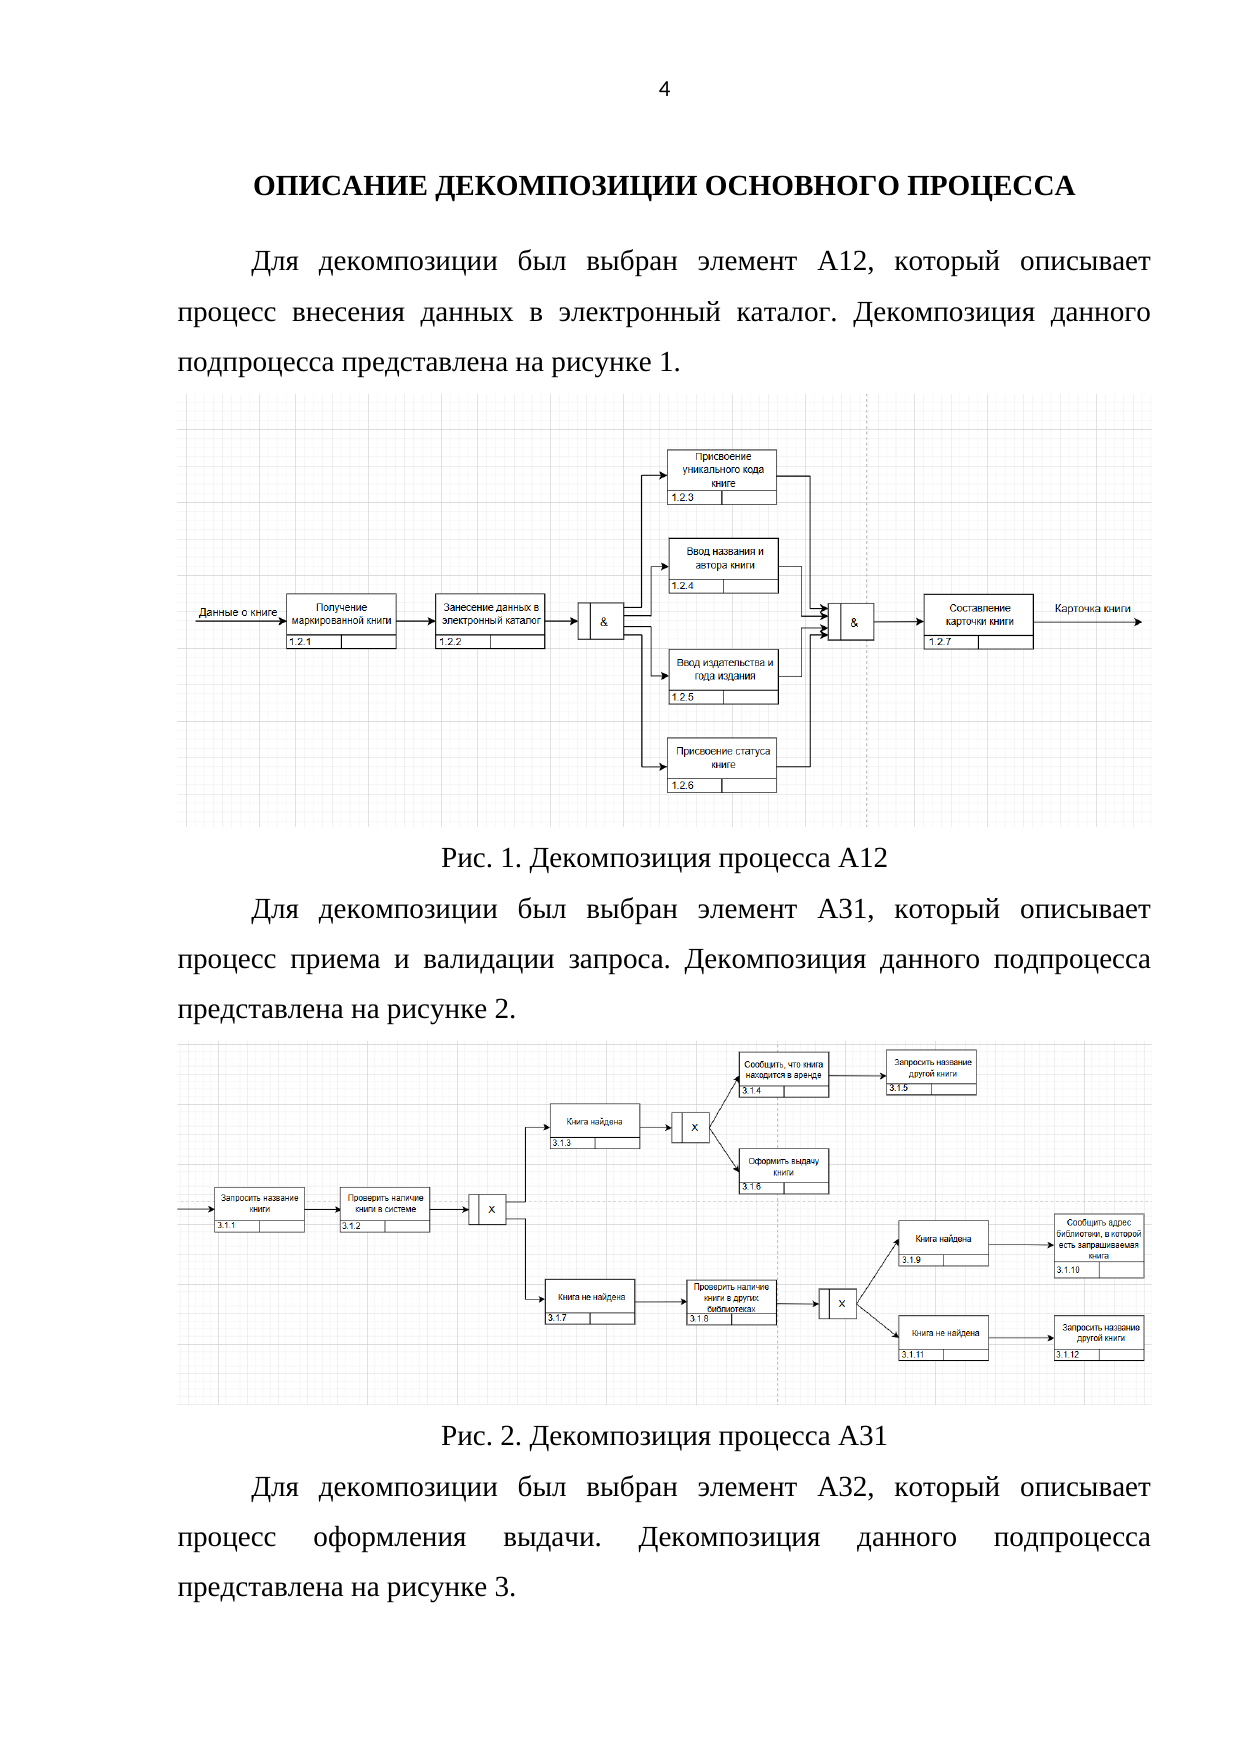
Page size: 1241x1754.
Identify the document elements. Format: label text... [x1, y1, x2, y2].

text Рис. 2. Декомпозиция процесса А31 [177, 1418, 1152, 1452]
text Рис. 1. Декомпозиция процесса А12 [177, 841, 1152, 874]
text Для декомпозиции был выбран элемент А32, который описывает процесс оформления выдачи. Декомпозиция данного подпроцесса представлена на рисунке 3. [177, 1469, 1152, 1603]
subtitle ОПИСАНИЕ ДЕКОМПОЗИЦИИ ОСНОВНОГО ПРОЦЕССА [177, 168, 1152, 202]
picture [177, 1041, 1152, 1405]
text Для декомпозиции был выбран элемент А31, который описывает процесс приема и валидации запроса. Декомпозиция данного подпроцесса представлена на рисунке 2. [177, 891, 1152, 1025]
picture [177, 394, 1152, 827]
text Для декомпозиции был выбран элемент А12, который описывает процесс внесения данных в электронный каталог. Декомпозиция данного подпроцесса представлена на рисунке 1. [177, 243, 1152, 378]
